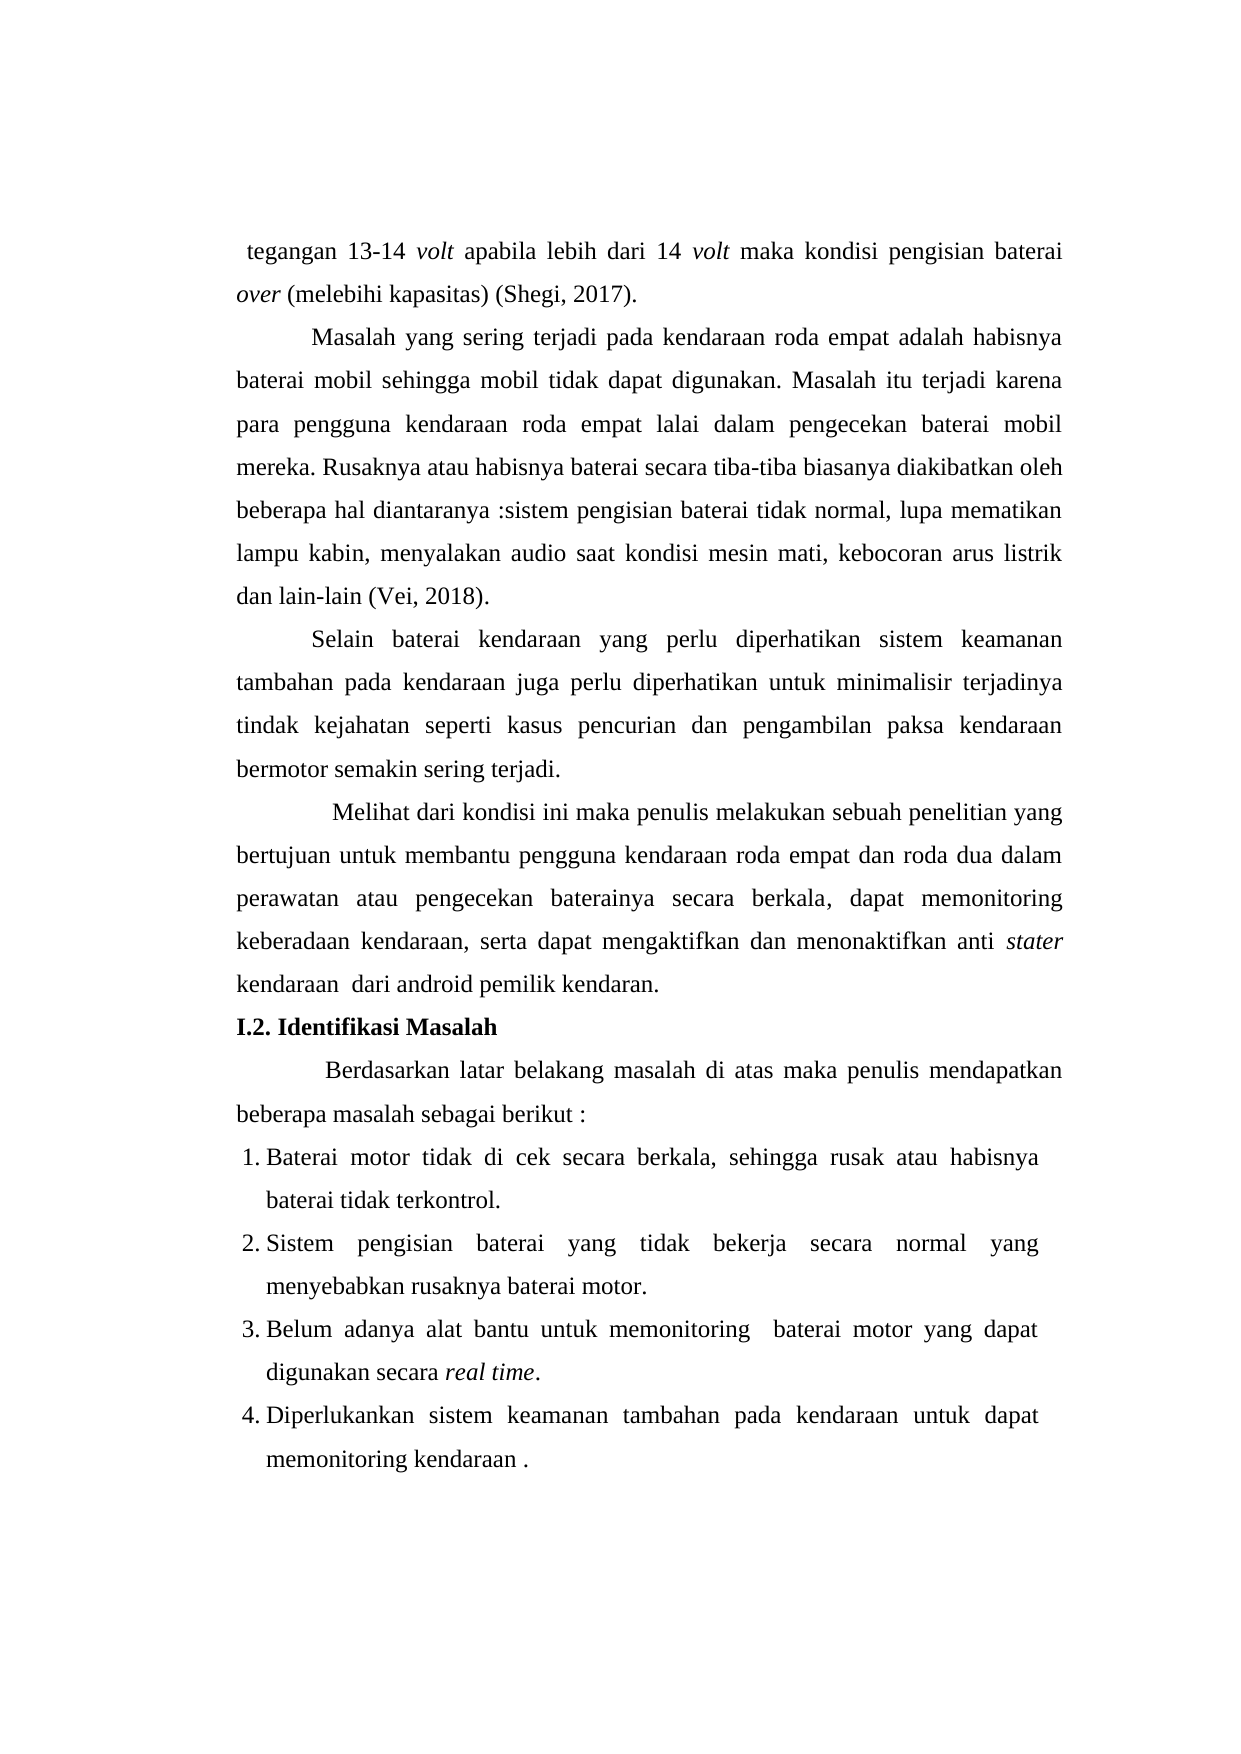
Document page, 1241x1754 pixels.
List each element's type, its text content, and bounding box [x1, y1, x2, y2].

list Baterai motor tidak di cek secara berkala, sehingga rusak atau habisnya baterai tidak terkontrol. [251, 1142, 1039, 1214]
list Diperlukankan sistem keamanan tambahan pada kendaraan untuk dapat memonitoring kendaraan . [251, 1401, 1039, 1472]
text Selain baterai kendaraan yang perlu diperhatikan sistem keamanan tambahan pada kendaraan juga perlu diperhatikan untuk minimalisir terjadinya tindak kejahatan seperti kasus pencurian dan pengambilan paksa kendaraan bermotor semakin sering terjadi. [236, 624, 1063, 782]
list Sistem pengisian baterai yang tidak bekerja secara normal yang menyebabkan rusaknya baterai motor. [251, 1228, 1039, 1300]
text tegangan 13-14 volt apabila lebih dari 14 volt maka kondisi pengisian baterai over (melebihi kapasitas). [236, 236, 1063, 308]
text Melihat dari kondisi ini maka penulis melakukan sebuah penelitian yang bertujuan untuk membantu pengguna kendaraan roda empat dan roda dua dalam perawatan atau pengecekan baterainya secara berkala, dapat memonitoring keberadaan kendaraan, serta dapat mengaktifkan dan menonaktifkan anti stater kendaraan dari android pemilik kendaran. [236, 797, 1063, 998]
subtitle Identifikasi Masalah [236, 1012, 1063, 1041]
list Belum adanya alat bantu untuk memonitoring baterai motor yang dapat digunakan secara real time. [251, 1314, 1039, 1386]
text Masalah yang sering terjadi pada kendaraan roda empat adalah habisnya baterai mobil sehingga mobil tidak dapat digunakan. Masalah itu terjadi karena para pengguna kendaraan roda empat lalai dalam pengecekan baterai mobil mereka. Rusaknya atau habisnya baterai secara tiba-tiba biasanya diakibatkan oleh beberapa hal diantaranya :sistem pengisian baterai tidak normal, lupa mematikan lampu kabin, menyalakan audio saat kondisi mesin mati, kebocoran arus listrik dan lain-lain. [236, 322, 1063, 610]
text Berdasarkan latar belakang masalah di atas maka penulis mendapatkan beberapa masalah sebagai berikut : [236, 1056, 1063, 1127]
